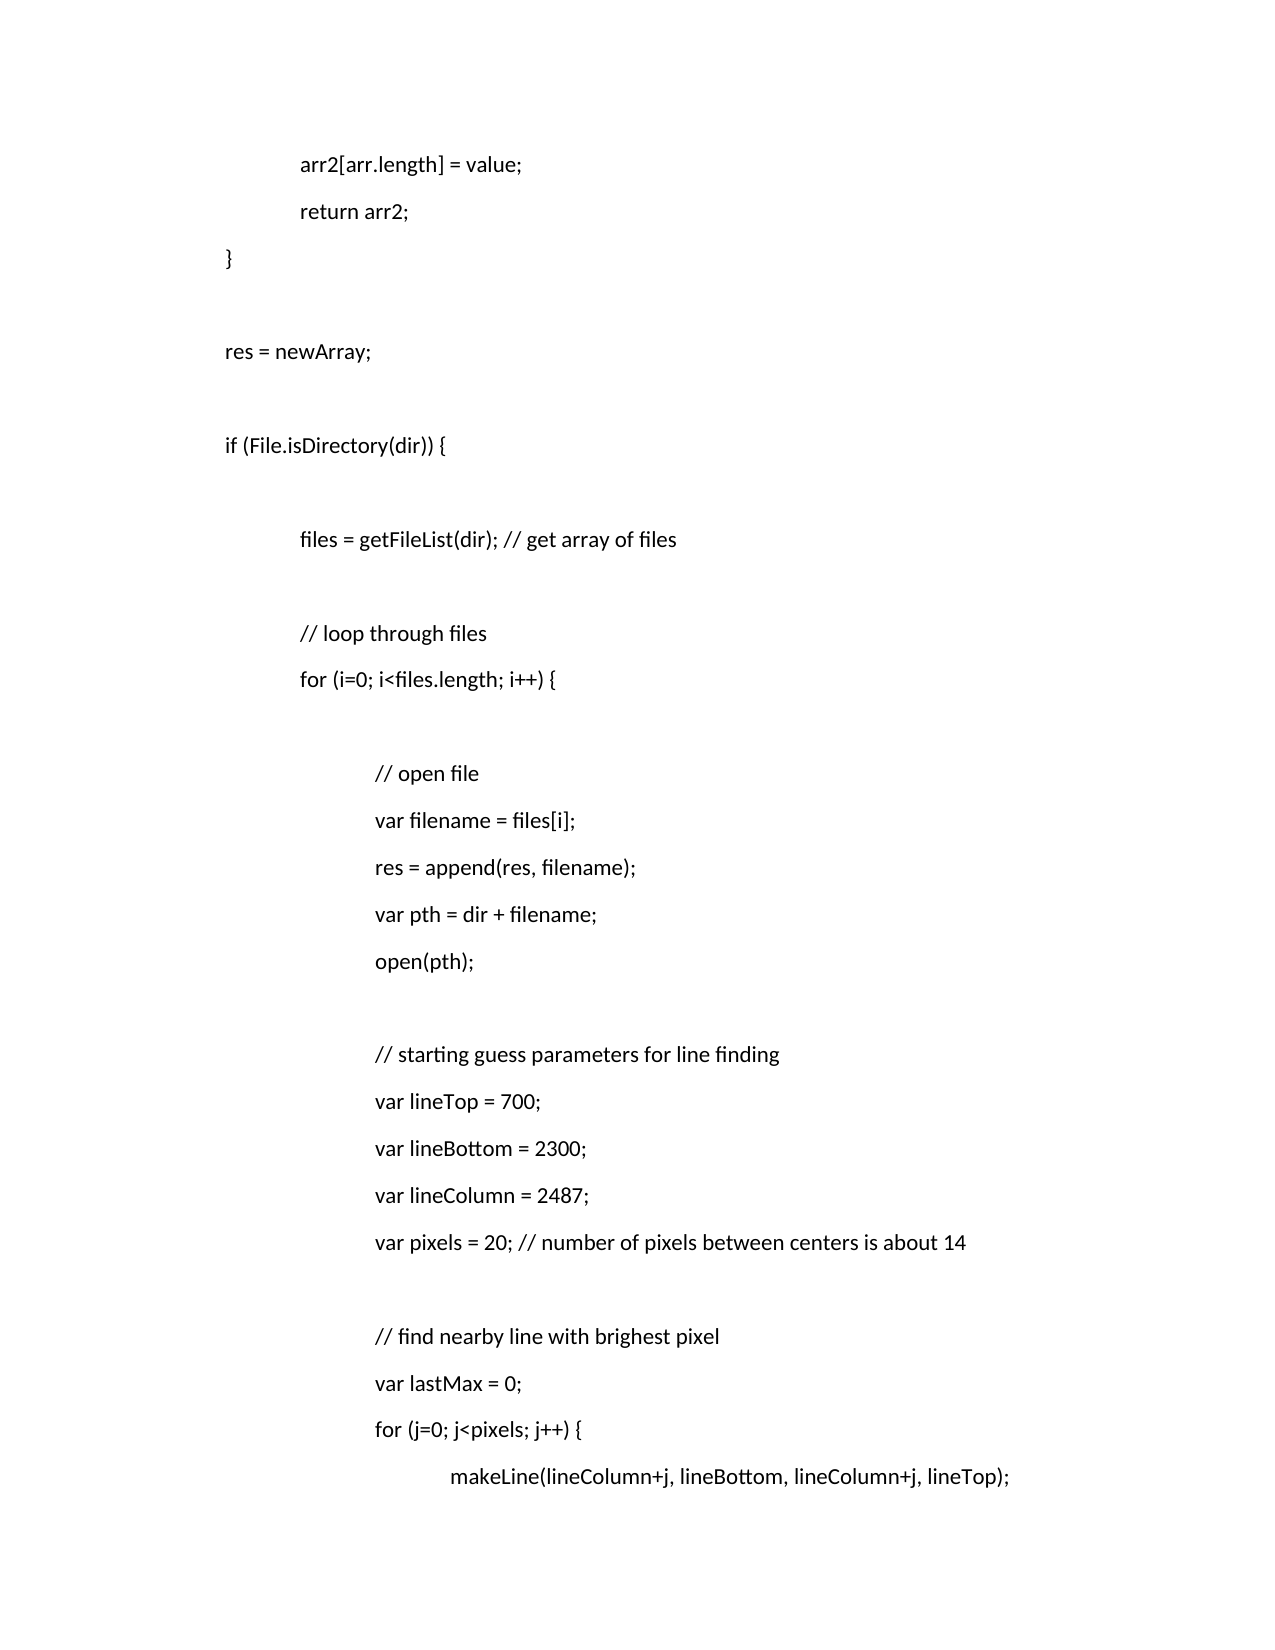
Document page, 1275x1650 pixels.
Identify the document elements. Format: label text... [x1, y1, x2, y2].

text var lineColumn = 2487; [150, 1181, 1125, 1209]
text var pth = dir + filename; [150, 900, 1125, 928]
text var lineTop = 700; [150, 1087, 1125, 1116]
text return arr2; [150, 197, 1125, 225]
text res = newArray; [150, 337, 1125, 366]
text for (i=0; i<files.length; i++) { [150, 666, 1125, 694]
text // find nearby line with brighest pixel [150, 1322, 1125, 1350]
text // open file [150, 759, 1125, 787]
text var lineBottom = 2300; [150, 1134, 1125, 1162]
text } [150, 244, 1125, 272]
text open(pth); [150, 947, 1125, 975]
text // loop through files [150, 619, 1125, 647]
text for (j=0; j<pixels; j++) { [150, 1416, 1125, 1444]
text // starting guess parameters for line finding [150, 1041, 1125, 1069]
text makeLine(lineColumn+j, lineBottom, lineColumn+j, lineTop); [150, 1462, 1125, 1491]
text var filename = files[i]; [150, 806, 1125, 834]
text res = append(res, filename); [150, 853, 1125, 881]
text files = getFileList(dir); // get array of files [150, 525, 1125, 553]
text var pixels = 20; // number of pixels between centers is about 14 [150, 1228, 1125, 1256]
text arr2[arr.length] = value; [150, 150, 1125, 178]
text if (File.isDirectory(dir)) { [150, 431, 1125, 459]
text var lastMax = 0; [150, 1369, 1125, 1397]
